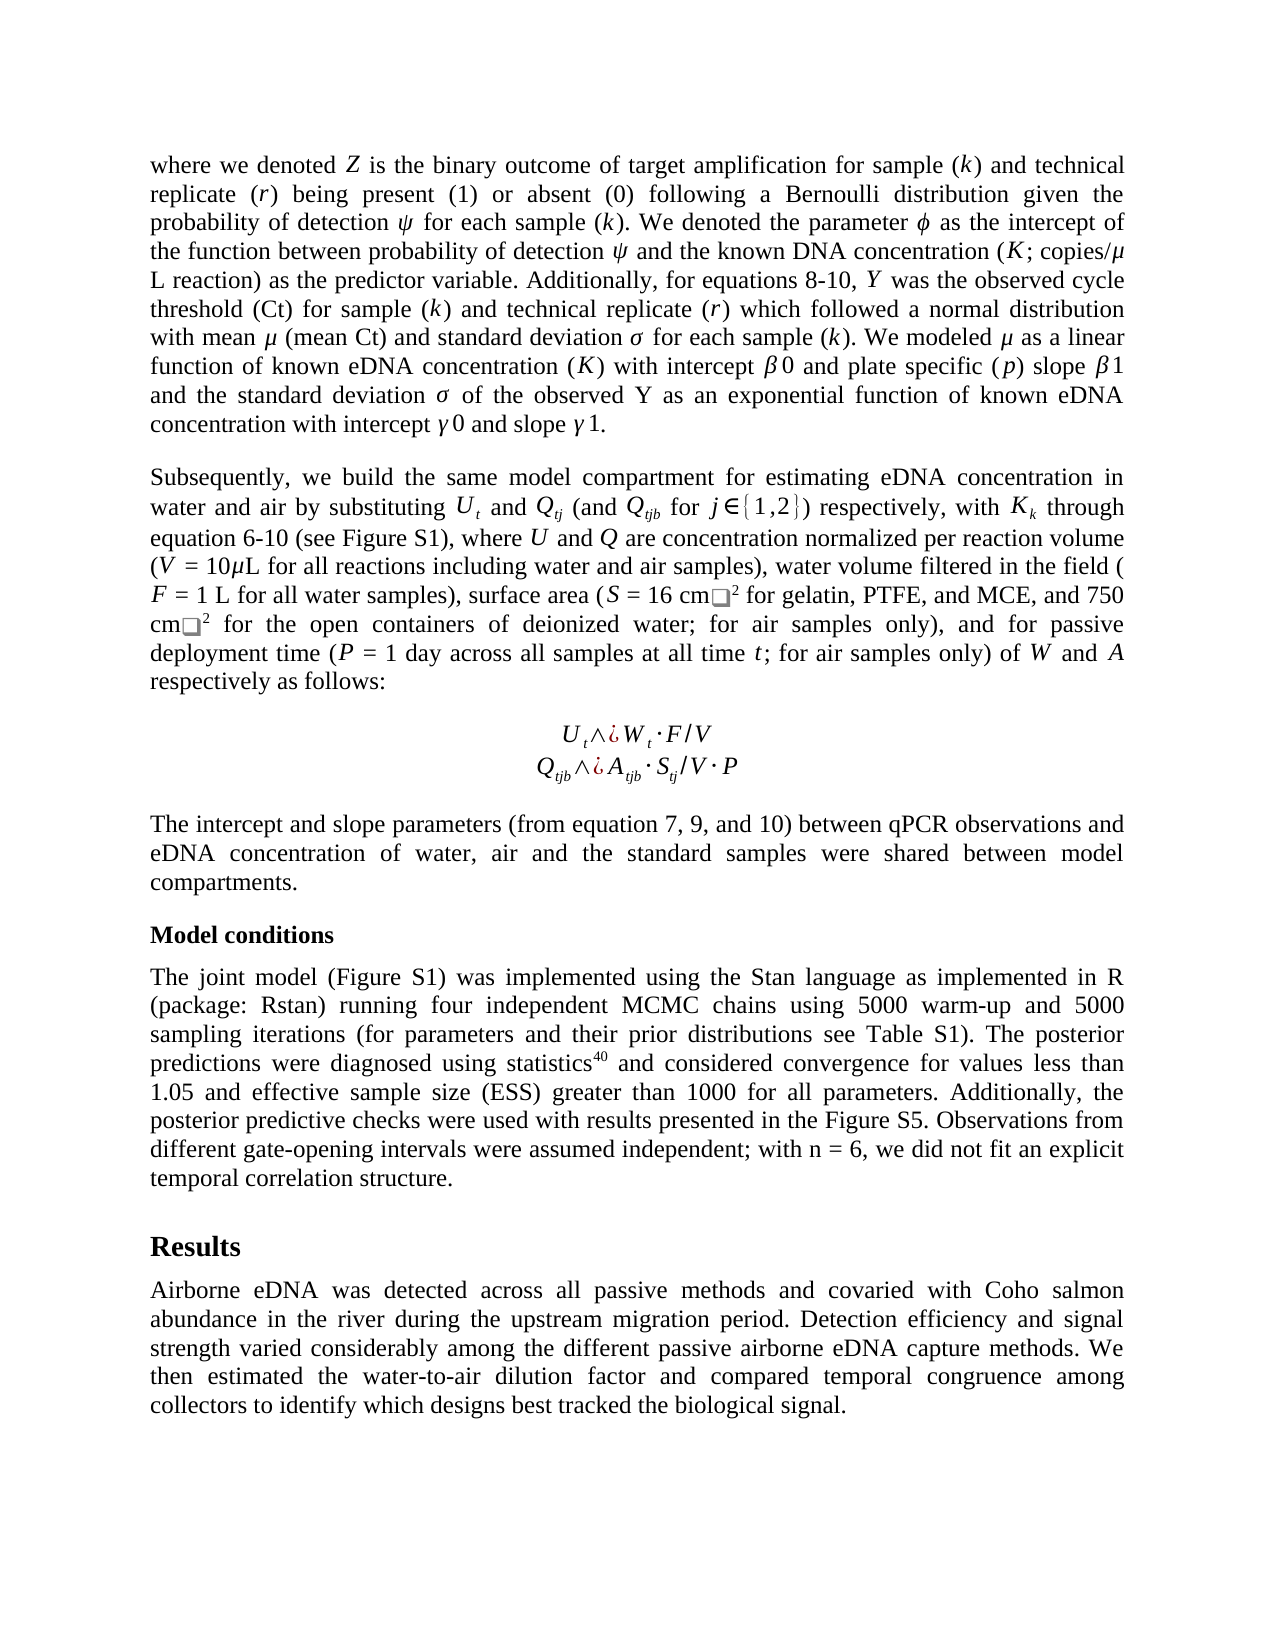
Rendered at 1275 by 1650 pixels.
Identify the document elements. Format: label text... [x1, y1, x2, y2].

text Subsequently, we build the same model compartment for estimating eDNA concentration in water and air by substituting and (and for ) respectively, with through equation 6-10 (see Figure S1), where and are concentration normalized per reaction volume ( = 10L for all reactions including water and air samples), water volume filtered in the field ( = 1 L for all water samples), surface area ( = 16 cm for gelatin, PTFE, and MCE, and 750 cm for the open containers of deionized water; for air samples only), and for passive deployment time ( = 1 day across all samples at all time ; for air samples only) of and respectively as follows: [150, 462, 1125, 695]
text where we denoted is the binary outcome of target amplification for sample () and technical replicate () being present (1) or absent (0) following a Bernoulli distribution given the probability of detection for each sample (). We denoted the parameter as the intercept of the function between probability of detection and the known DNA concentration (; copies/L reaction) as the predictor variable. Additionally, for equations 8-10, was the observed cycle threshold (Ct) for sample () and technical replicate () which followed a normal distribution with mean (mean Ct) and standard deviation for each sample (). We modeled as a linear function of known eDNA concentration () with intercept and plate specific () slope and the standard deviation of the observed Y as an exponential function of known eDNA concentration with intercept and slope . [150, 150, 1125, 437]
text The joint model (Figure S1) was implemented using the Stan language as implemented in R (package: Rstan) running four independent MCMC chains using 5000 warm-up and 5000 sampling iterations (for parameters and their prior distributions see Table S1). The posterior predictions were diagnosed using statistics40 and considered convergence for values less than 1.05 and effective sample size (ESS) greater than 1000 for all parameters. Additionally, the posterior predictive checks were used with results presented in the Figure S5. Observations from different gate-opening intervals were assumed independent; with n = 6, we did not fit an explicit temporal correlation structure. [150, 962, 1125, 1192]
subtitle Model conditions [150, 920, 1125, 949]
text The intercept and slope parameters (from equation 7, 9, and 10) between qPCR observations and eDNA concentration of water, air and the standard samples were shared between model compartments. [150, 809, 1125, 895]
text Airborne eDNA was detected across all passive methods and covaried with Coho salmon abundance in the river during the upstream migration period. Detection efficiency and signal strength varied considerably among the different passive airborne eDNA capture methods. We then estimated the water-to-air dilution factor and compared temporal congruence among collectors to identify which designs best tracked the biological signal. [150, 1275, 1125, 1419]
subtitle Results [150, 1229, 1125, 1263]
